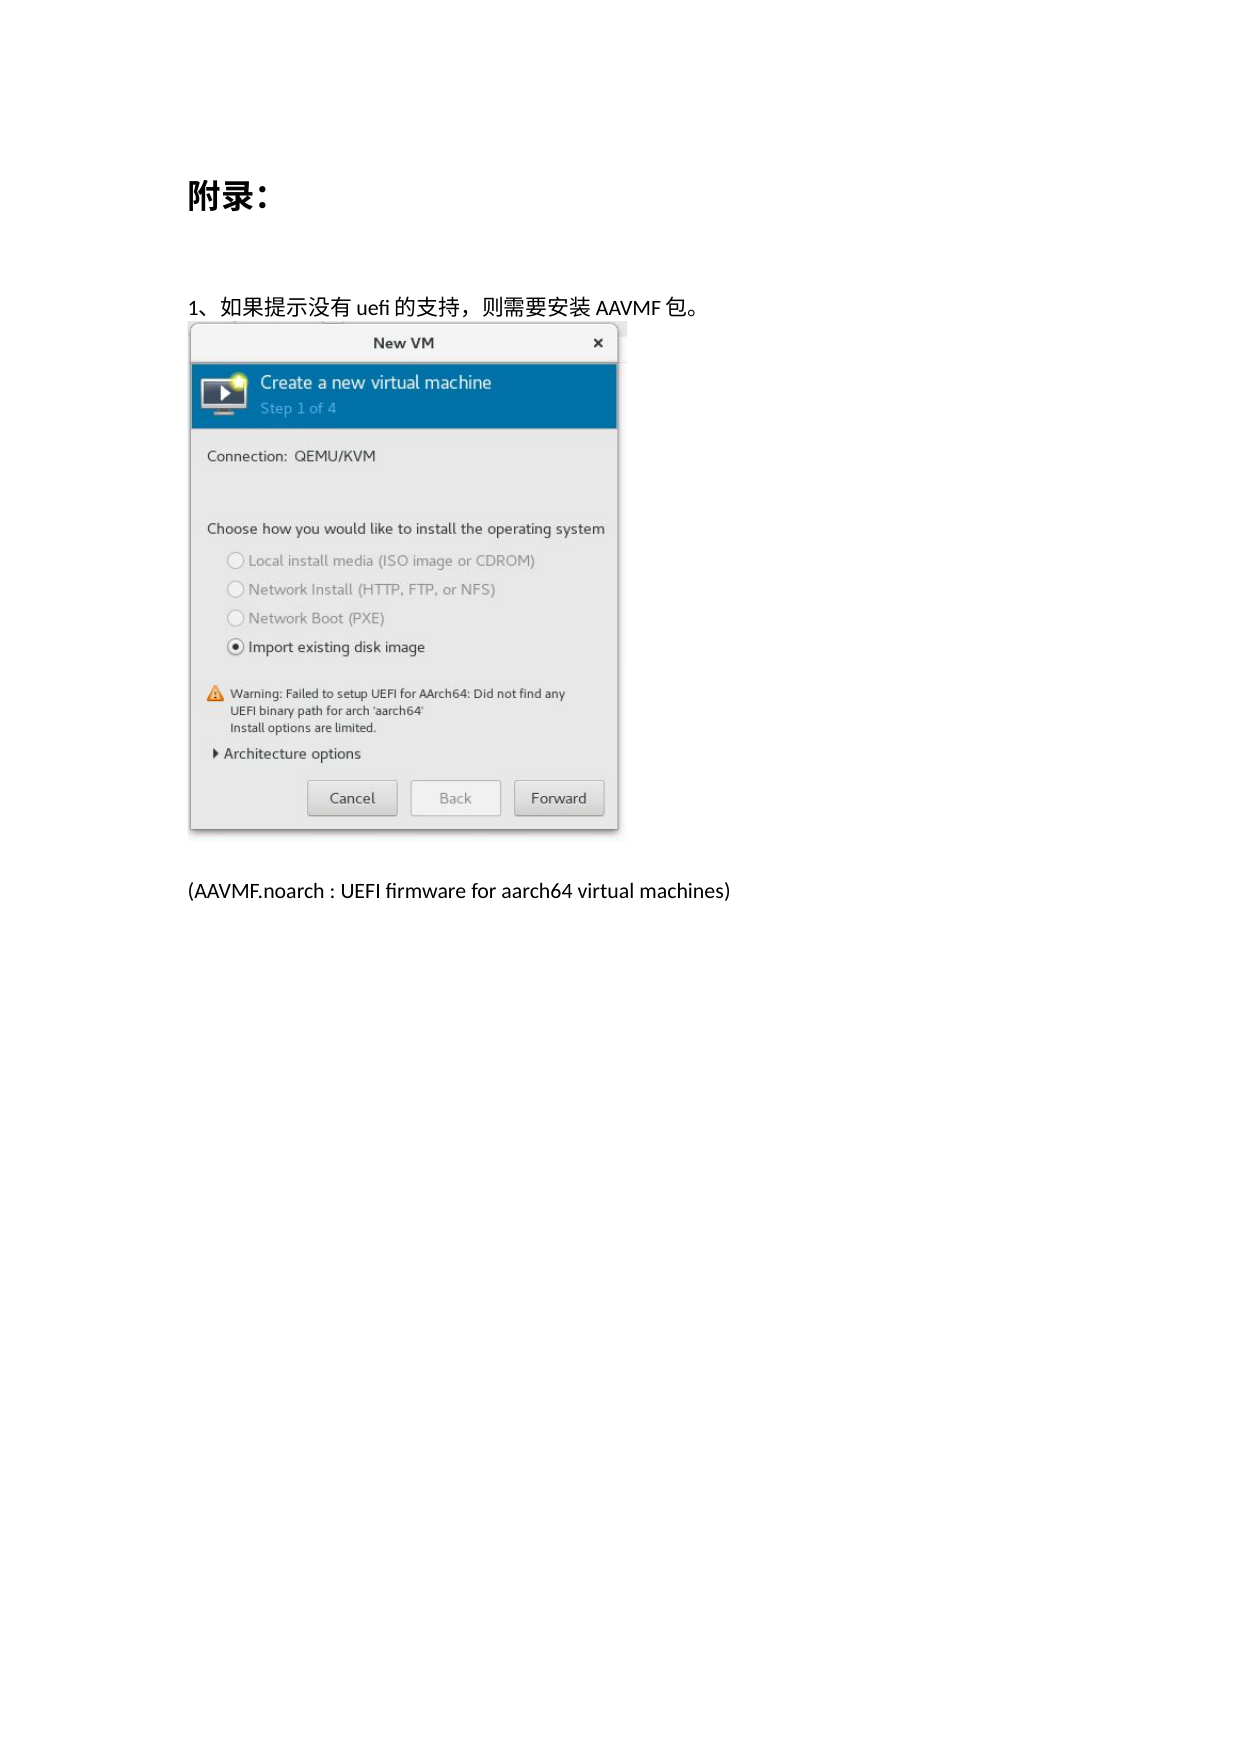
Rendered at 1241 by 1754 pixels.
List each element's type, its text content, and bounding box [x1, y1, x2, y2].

text 1、如果提示没有uefi的支持，则需要安装AAVMF包。 [187, 289, 1053, 322]
subtitle 附录： [187, 162, 1053, 227]
picture [187, 321, 628, 842]
text (AAVMF.noarch : UEFI firmware for aarch64 virtual machines) [187, 874, 1053, 907]
